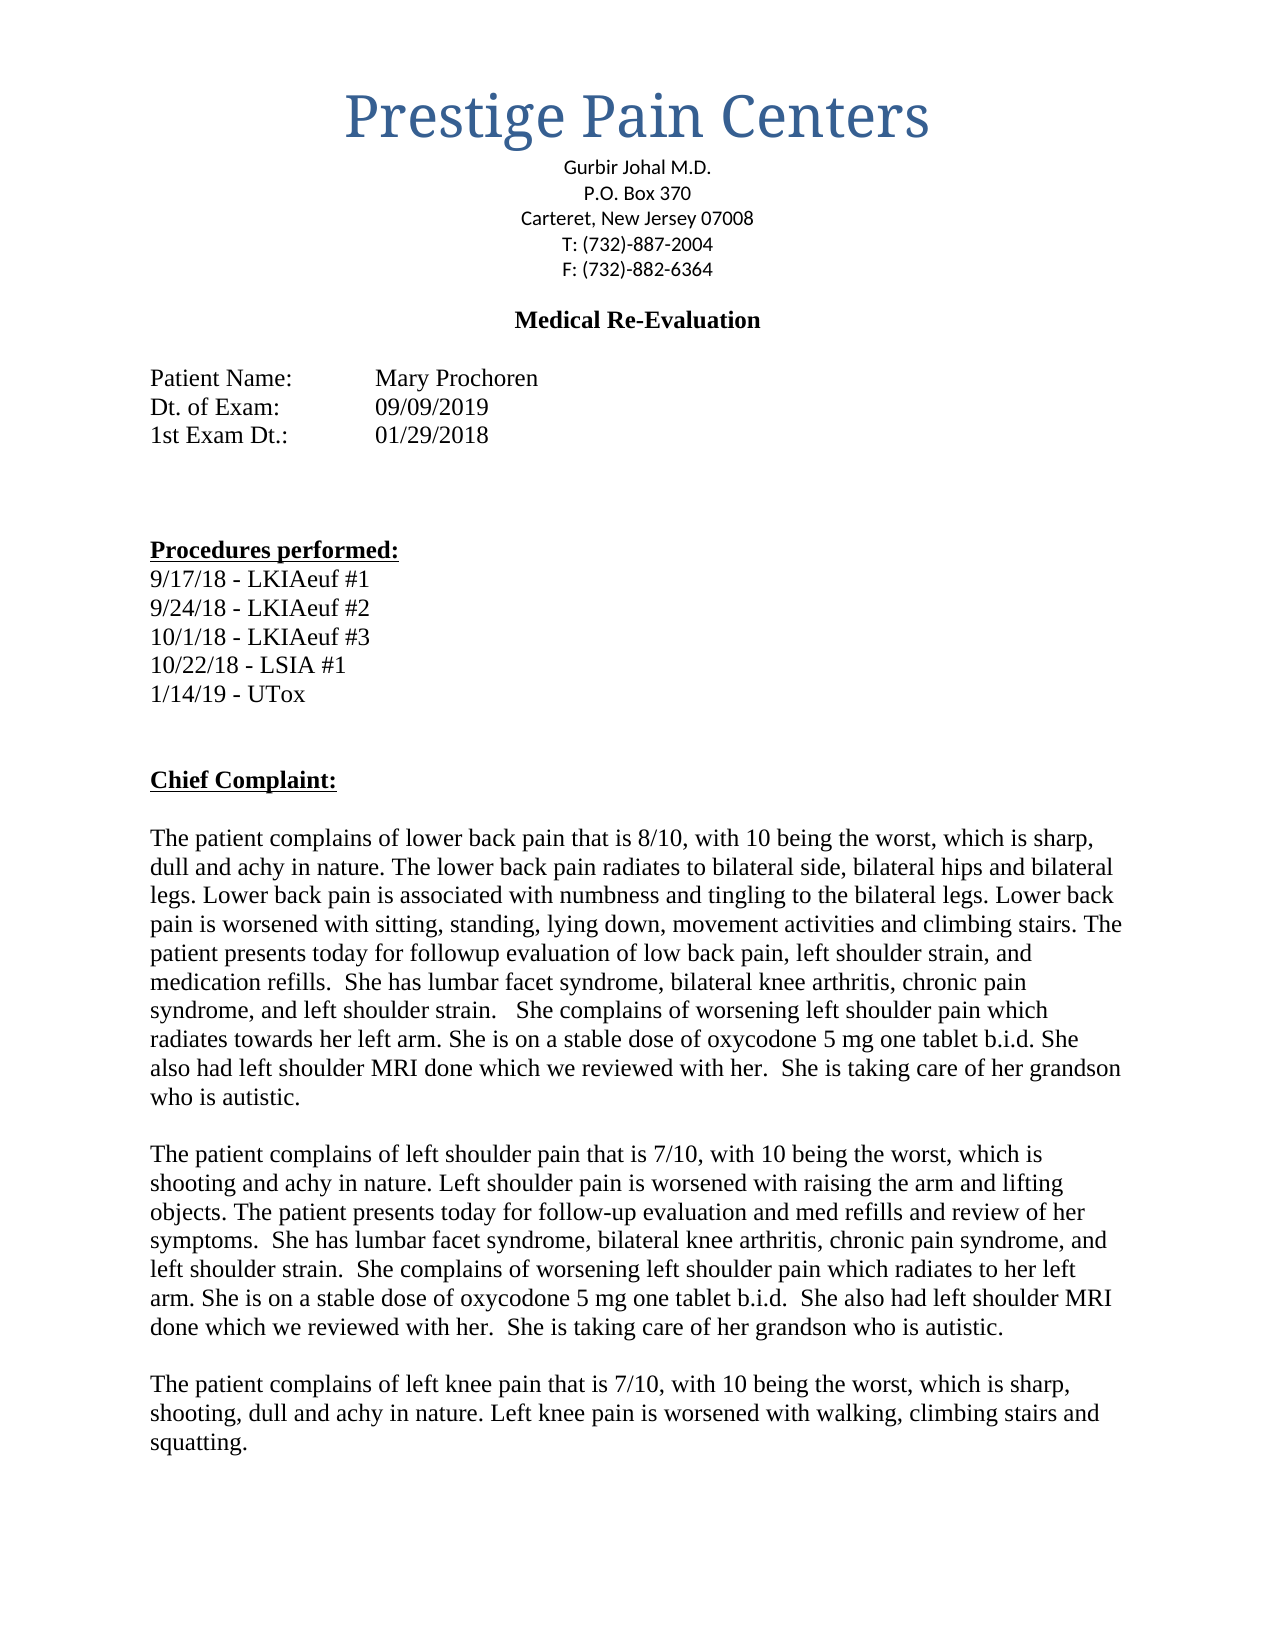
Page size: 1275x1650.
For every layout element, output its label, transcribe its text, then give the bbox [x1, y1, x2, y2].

text 1/14/19 - UTox [150, 679, 1125, 708]
text The patient complains of lower back pain that is 8/10, with 10 being the worst, which is sharp, dull and achy in nature. The lower back pain radiates to bilateral side, bilateral hips and bilateral legs. Lower back pain is associated with numbness and tingling to the bilateral legs. Lower back pain is worsened with sitting, standing, lying down, movement activities and climbing stairs. The patient presents today for followup evaluation of low back pain, left shoulder strain, and medication refills. She has lumbar facet syndrome, bilateral knee arthritis, chronic pain syndrome, and left shoulder strain. She complains of worsening left shoulder pain which radiates towards her left arm. She is on a stable dose of oxycodone 5 mg one tablet b.i.d. She also had left shoulder MRI done which we reviewed with her. She is taking care of her grandson who is autistic. [150, 823, 1125, 1111]
text Procedures performed: [150, 536, 1125, 564]
text 9/17/18 - LKIAeuf #1 [150, 564, 1125, 593]
text Medical Re-Evaluation [150, 306, 1125, 334]
text Dt. of Exam: 09/09/2019 [150, 392, 1125, 421]
text The patient complains of left knee pain that is 7/10, with 10 being the worst, which is sharp, shooting, dull and achy in nature. Left knee pain is worsened with walking, climbing stairs and squatting. [150, 1369, 1125, 1456]
text The patient complains of left shoulder pain that is 7/10, with 10 being the worst, which is shooting and achy in nature. Left shoulder pain is worsened with raising the arm and lifting objects. The patient presents today for follow-up evaluation and med refills and review of her symptoms. She has lumbar facet syndrome, bilateral knee arthritis, chronic pain syndrome, and left shoulder strain. She complains of worsening left shoulder pain which radiates to her left arm. She is on a stable dose of oxycodone 5 mg one tablet b.i.d. She also had left shoulder MRI done which we reviewed with her. She is taking care of her grandson who is autistic. [150, 1139, 1125, 1341]
text 1st Exam Dt.: 01/29/2018 [150, 421, 1125, 449]
text Patient Name: Mary Prochoren [150, 363, 1125, 392]
text 9/24/18 - LKIAeuf #2 [150, 593, 1125, 622]
text 10/1/18 - LKIAeuf #3 [150, 622, 1125, 651]
text Chief Complaint: [150, 766, 1125, 794]
text 10/22/18 - LSIA #1 [150, 651, 1125, 679]
